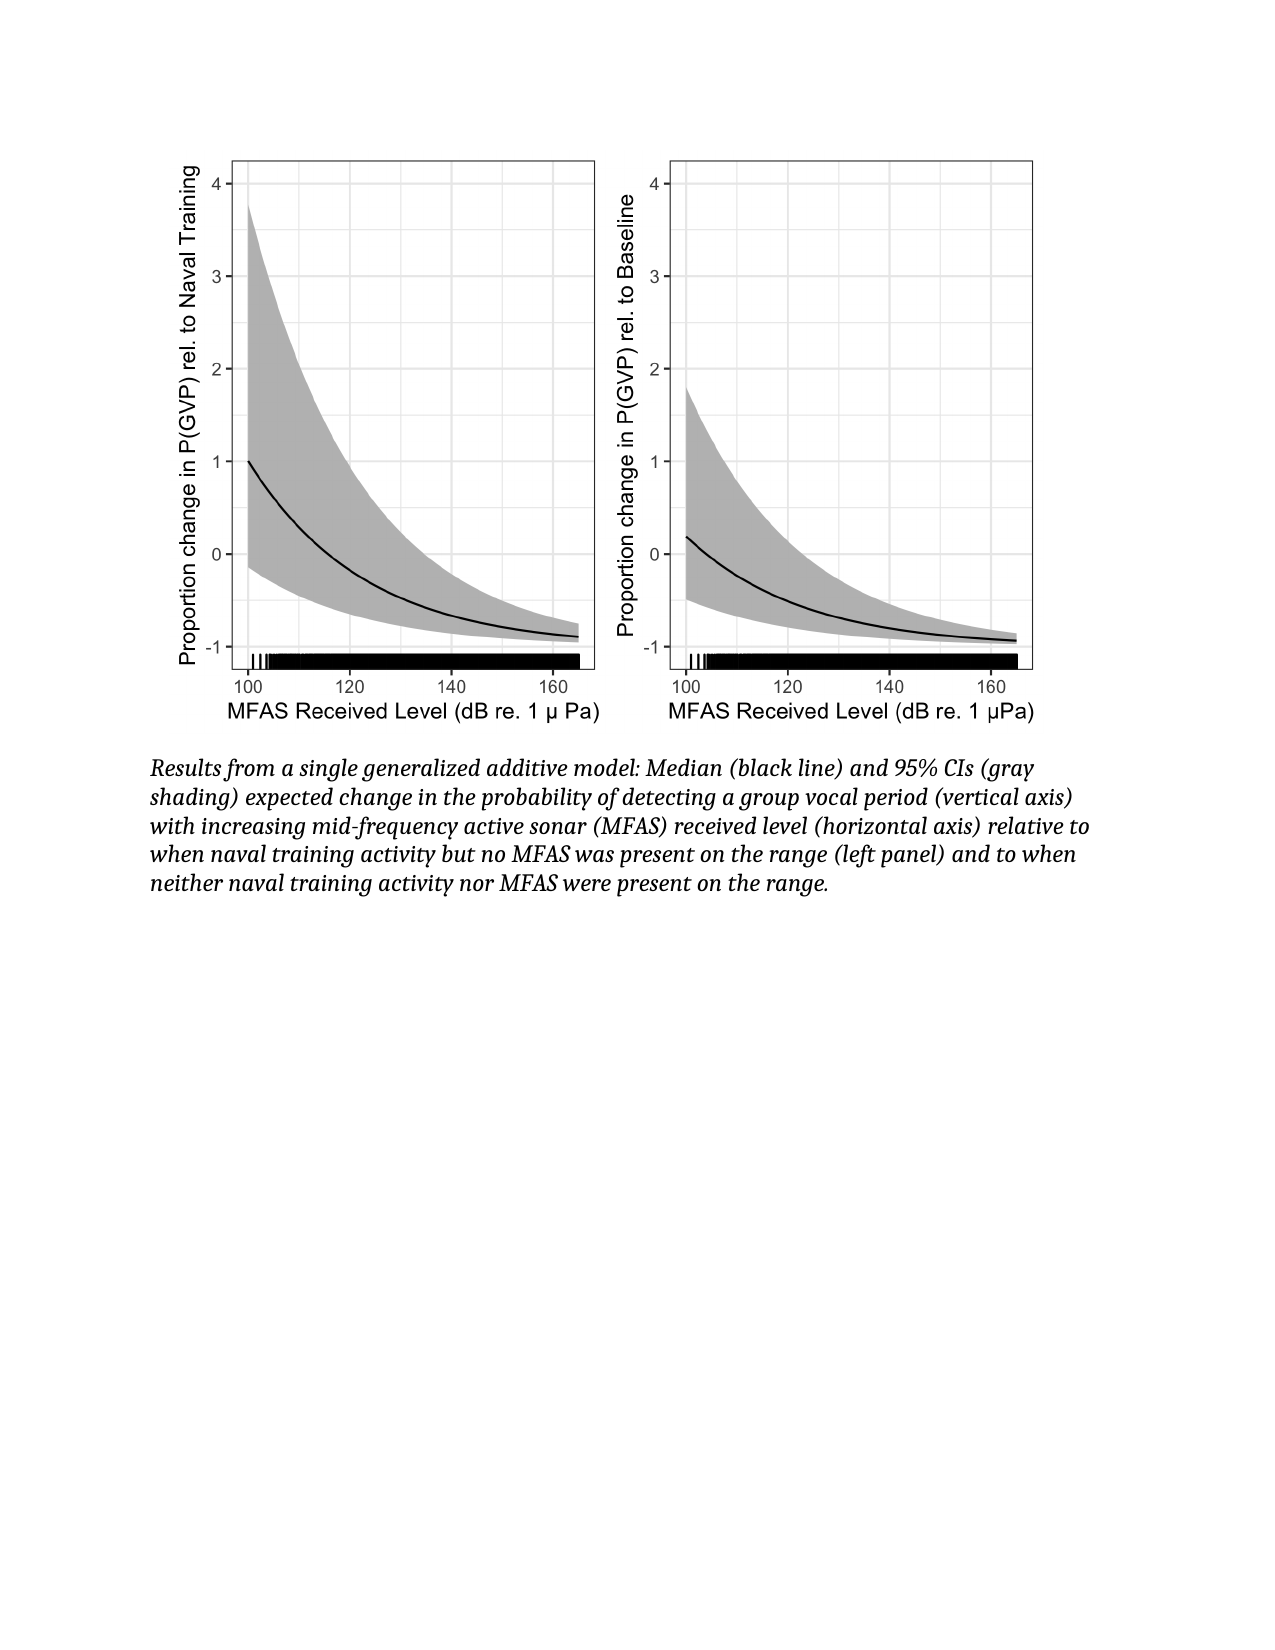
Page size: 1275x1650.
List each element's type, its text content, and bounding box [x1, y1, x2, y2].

picture [168, 150, 1044, 734]
text Results from a single generalized additive model: Median (black line) and 95% CIs (gray shading) expected change in the probability of detecting a group vocal period (vertical axis) with increasing mid-frequency active sonar (MFAS) received level (horizontal axis) relative to when naval training activity but no MFAS was present on the range (left panel) and to when neither naval training activity nor MFAS were present on the range. [150, 754, 1125, 898]
